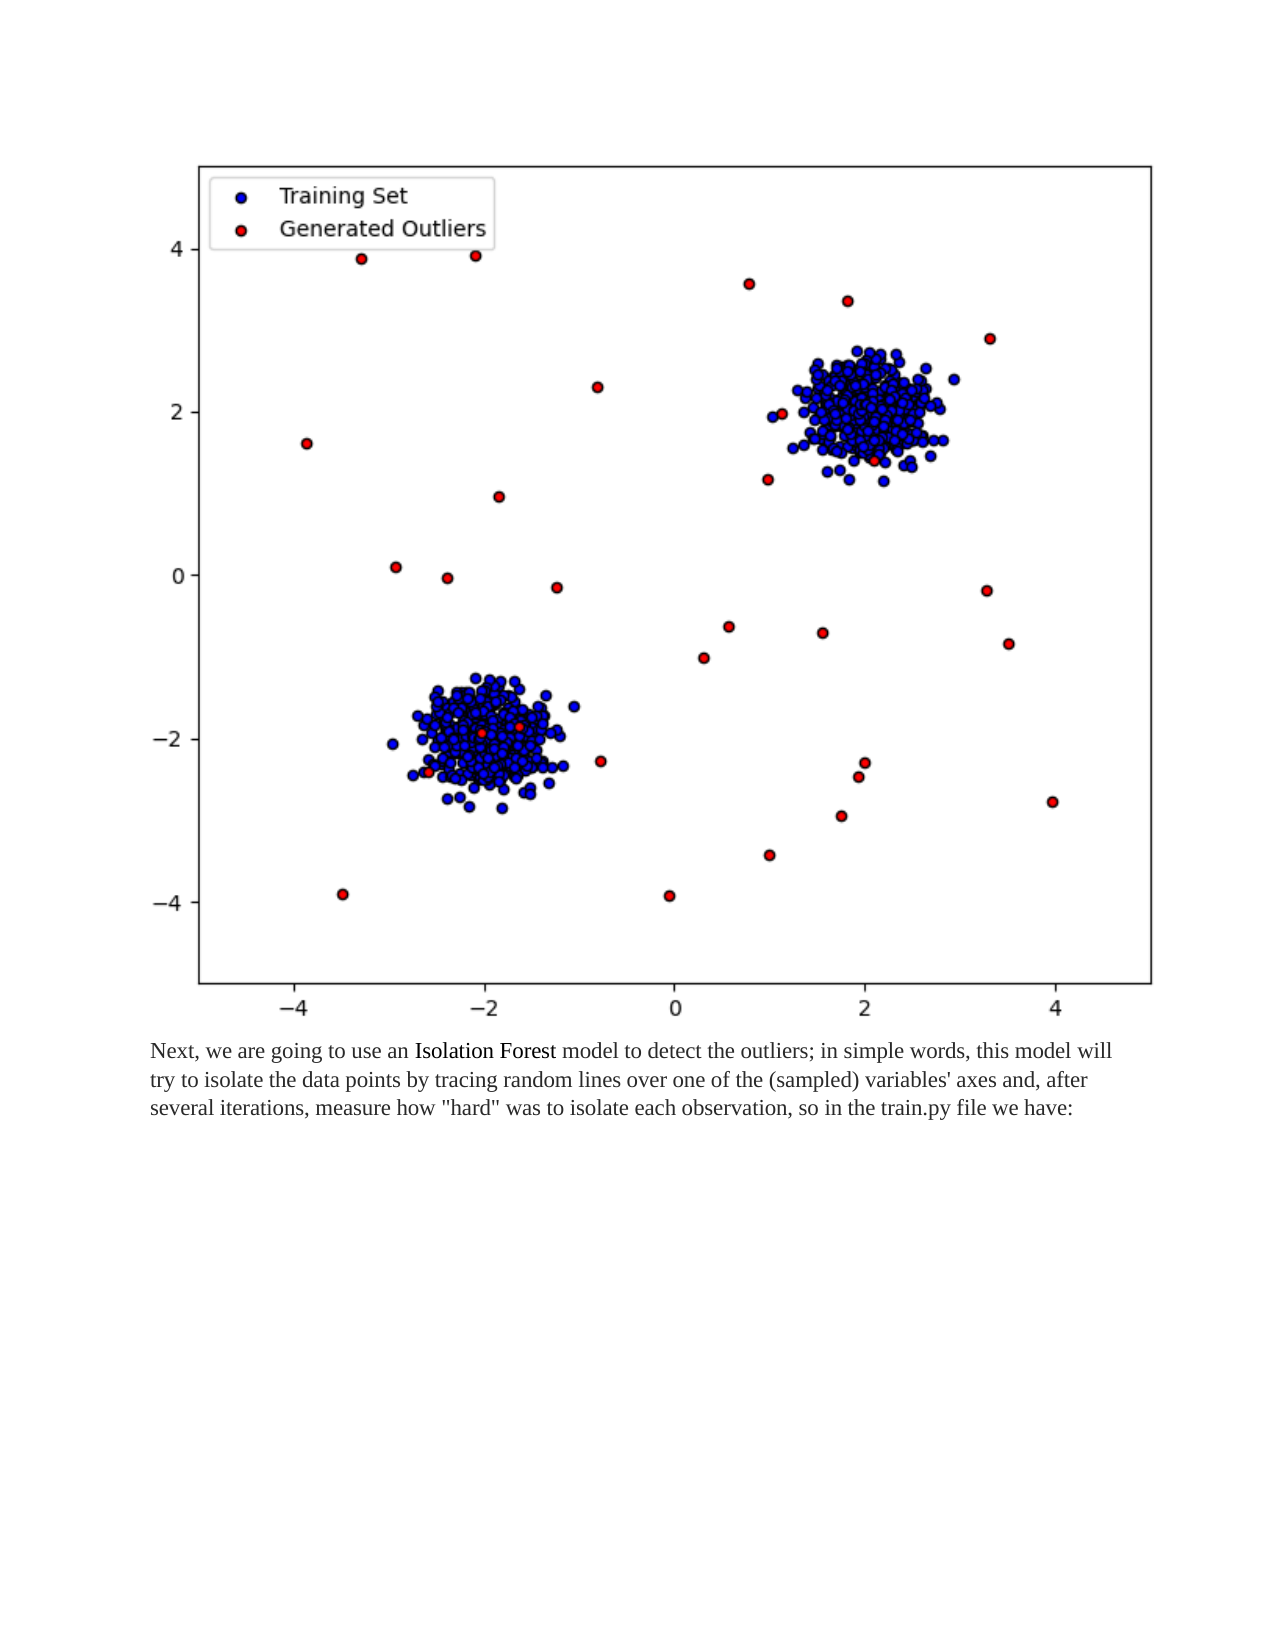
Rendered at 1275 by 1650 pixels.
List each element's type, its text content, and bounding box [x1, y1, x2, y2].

picture [150, 150, 1171, 1038]
text Next, we are going to use an Isolation Forest model to detect the outliers; in simple words, this model will try to isolate the data points by tracing random lines over one of the (sampled) variables' axes and, after several iterations, measure how "hard" was to isolate each observation, so in the train.py file we have: [150, 1038, 1125, 1121]
